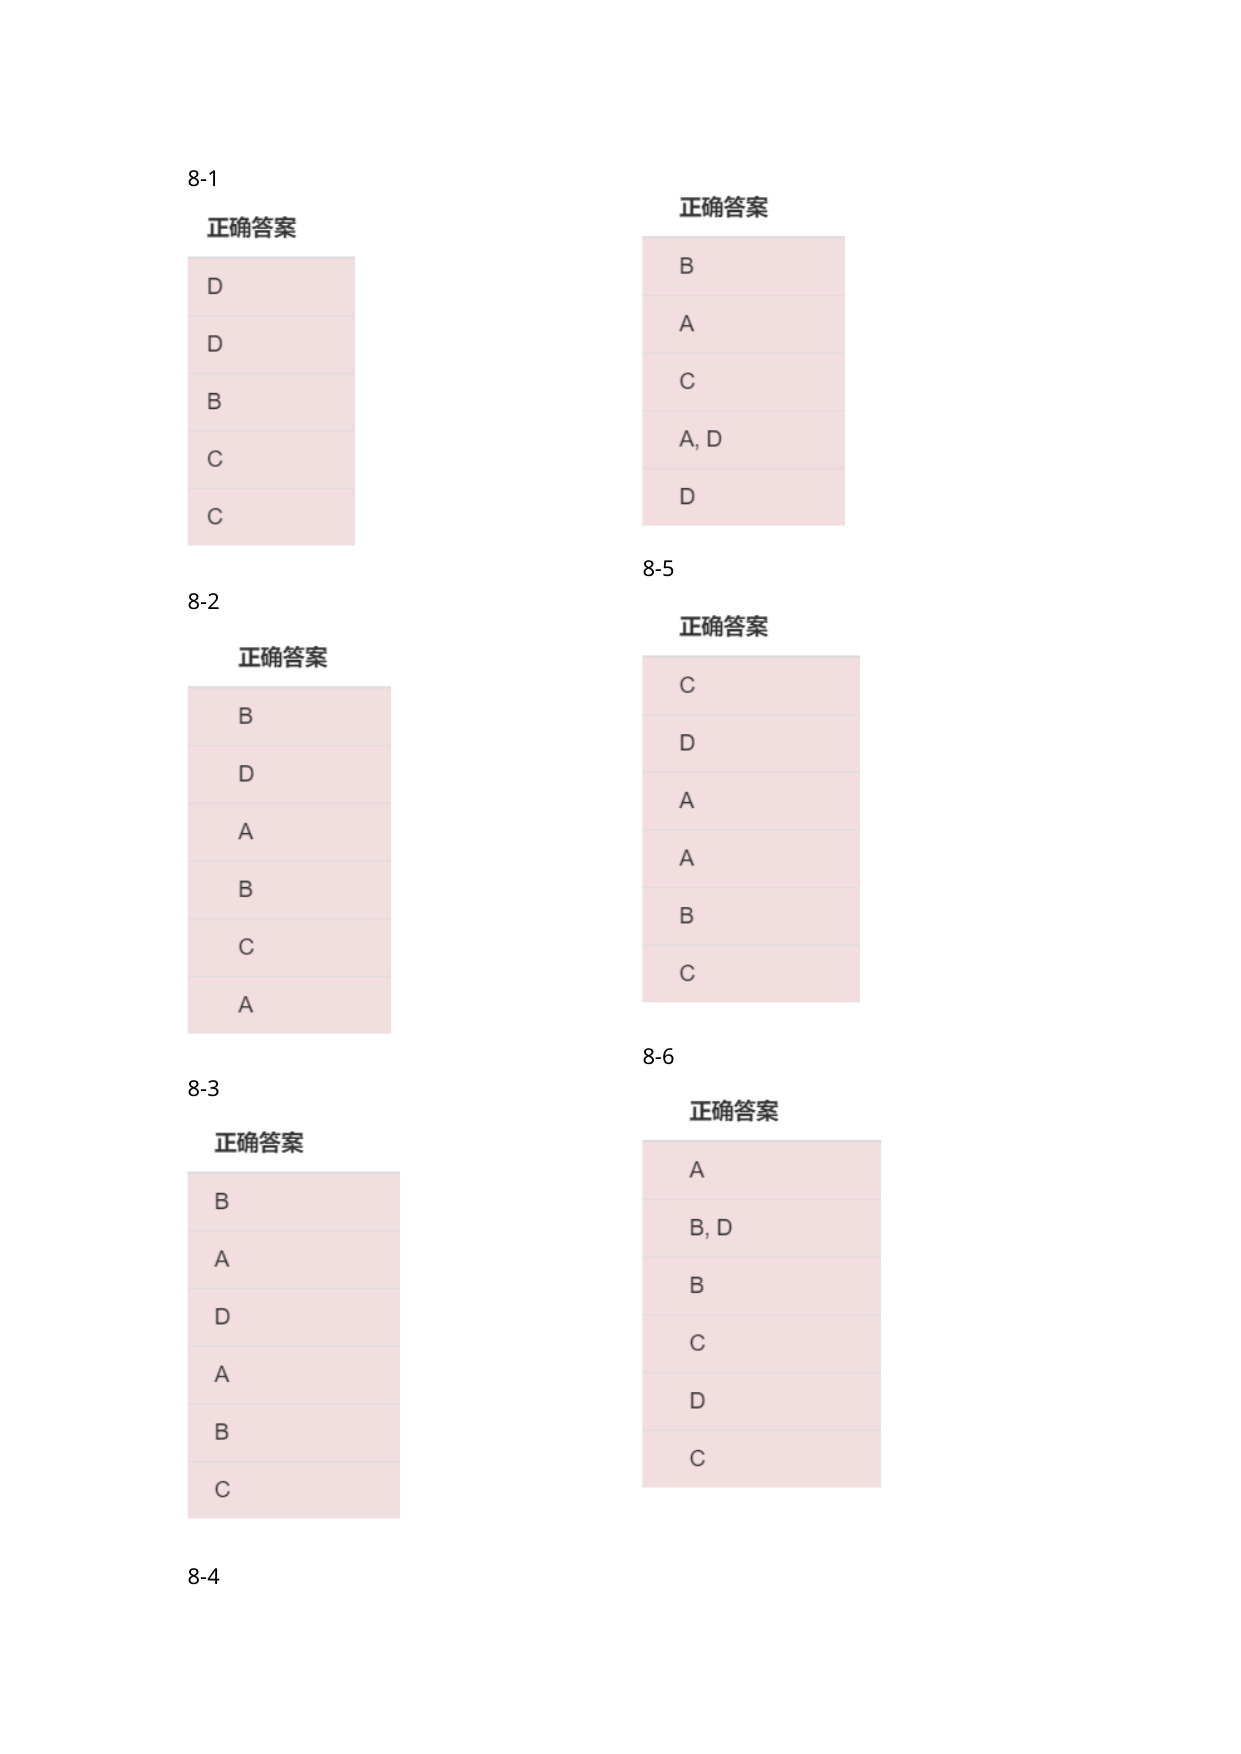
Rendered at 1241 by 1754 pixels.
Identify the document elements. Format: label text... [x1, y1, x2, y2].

text 8-5 [642, 552, 1053, 584]
text 8-6 [642, 1039, 1053, 1072]
text 8-1 [187, 162, 598, 194]
picture [187, 194, 356, 572]
picture [642, 1072, 882, 1514]
picture [187, 617, 392, 1069]
text 8-3 [187, 1072, 598, 1104]
picture [642, 584, 860, 1025]
picture [187, 1104, 400, 1540]
text 8-2 [187, 584, 598, 617]
text 8-4 [187, 1559, 598, 1592]
picture [642, 162, 845, 547]
